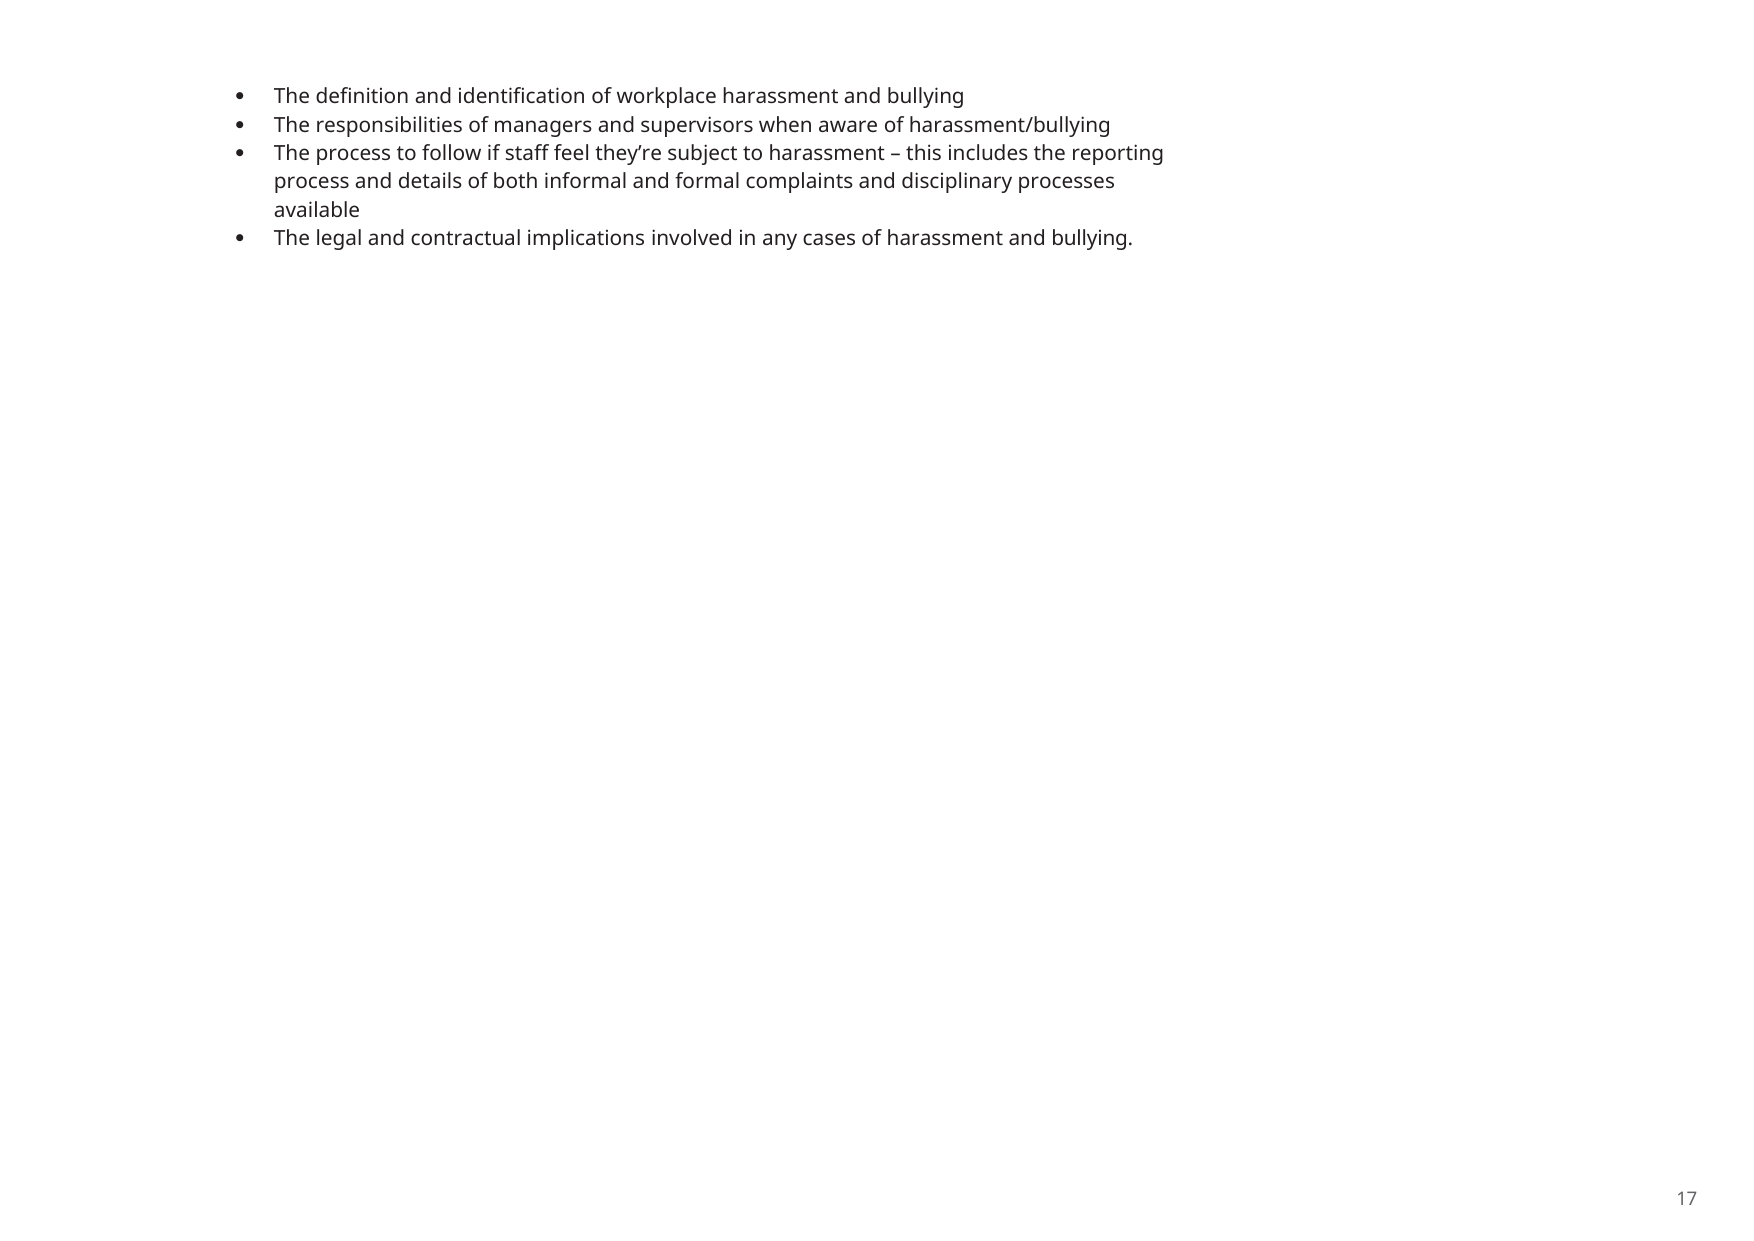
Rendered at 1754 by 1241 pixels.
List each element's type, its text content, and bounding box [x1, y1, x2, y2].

list The definition and identification of workplace harassment and bullying [236, 81, 1189, 110]
list The process to follow if staff feel they’re subject to harassment – this includes the reporting process and details of both informal and formal complaints and disciplinary processes available [236, 138, 1189, 223]
list The legal and contractual implications involved in any cases of harassment and bullying. [236, 223, 1189, 252]
list The responsibilities of managers and supervisors when aware of harassment/bullying [236, 110, 1189, 138]
